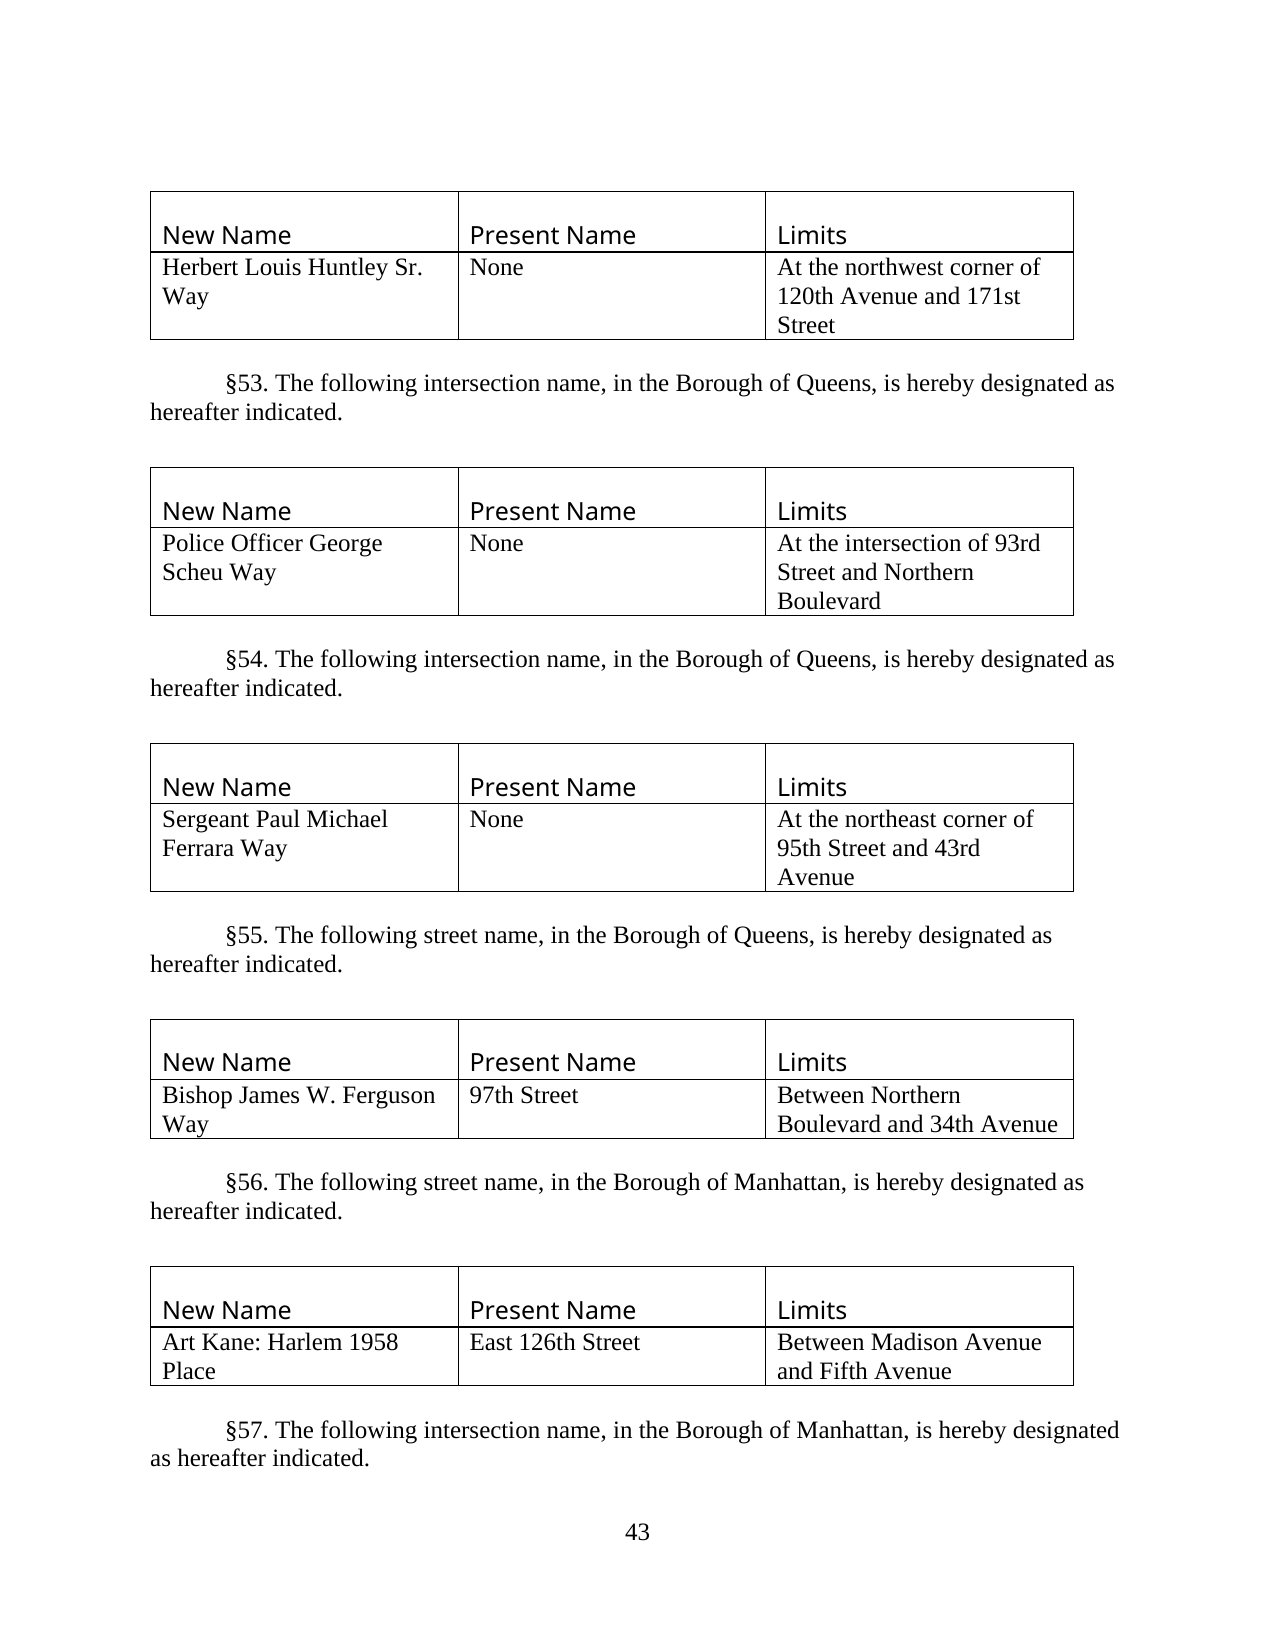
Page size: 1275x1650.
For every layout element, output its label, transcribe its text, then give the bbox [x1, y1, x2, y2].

table_cell Sergeant Paul Michael Ferrara Way [151, 804, 458, 891]
text §53. The following intersection name, in the Borough of Queens, is hereby designated as hereafter indicated. [150, 368, 1125, 426]
table_header Present Name [459, 1267, 765, 1326]
text §56. The following street name, in the Borough of Manhattan, is hereby designated as hereafter indicated. [150, 1167, 1125, 1225]
table_cell At the northeast corner of 95th Street and 43rd Avenue [766, 804, 1073, 891]
table_header Limits [766, 1267, 1073, 1326]
table_header New Name [151, 192, 458, 251]
table_header Limits [766, 744, 1073, 803]
table_header New Name [151, 744, 458, 803]
table_header Present Name [459, 192, 765, 251]
text §57. The following intersection name, in the Borough of Manhattan, is hereby designated as hereafter indicated. [150, 1415, 1125, 1472]
table_cell Bishop James W. Ferguson Way [151, 1080, 458, 1138]
table_header Limits [766, 468, 1073, 527]
table_cell Herbert Louis Huntley Sr. Way [151, 253, 458, 339]
table_header New Name [151, 1267, 458, 1326]
table_cell Between Madison Avenue and Fifth Avenue [766, 1328, 1073, 1385]
table_header Present Name [459, 1020, 765, 1079]
table_cell At the intersection of 93rd Street and Northern Boulevard [766, 528, 1073, 614]
table_cell East 126th Street [459, 1328, 765, 1385]
table_cell None [459, 253, 765, 339]
table_cell None [459, 804, 765, 891]
table_cell Police Officer George Scheu Way [151, 528, 458, 614]
table_header New Name [151, 1020, 458, 1079]
table_header Limits [766, 1020, 1073, 1079]
table_cell Between Northern Boulevard and 34th Avenue [766, 1080, 1073, 1138]
table_cell At the northwest corner of 120th Avenue and 171st Street [766, 253, 1073, 339]
text §55. The following street name, in the Borough of Queens, is hereby designated as hereafter indicated. [150, 920, 1125, 978]
text §54. The following intersection name, in the Borough of Queens, is hereby designated as hereafter indicated. [150, 644, 1125, 702]
table_cell Art Kane: Harlem 1958 Place [151, 1328, 458, 1385]
table_cell None [459, 528, 765, 614]
table_cell 97th Street [459, 1080, 765, 1138]
table_header Present Name [459, 744, 765, 803]
table_header Present Name [459, 468, 765, 527]
table_header New Name [151, 468, 458, 527]
table_header Limits [766, 192, 1073, 251]
